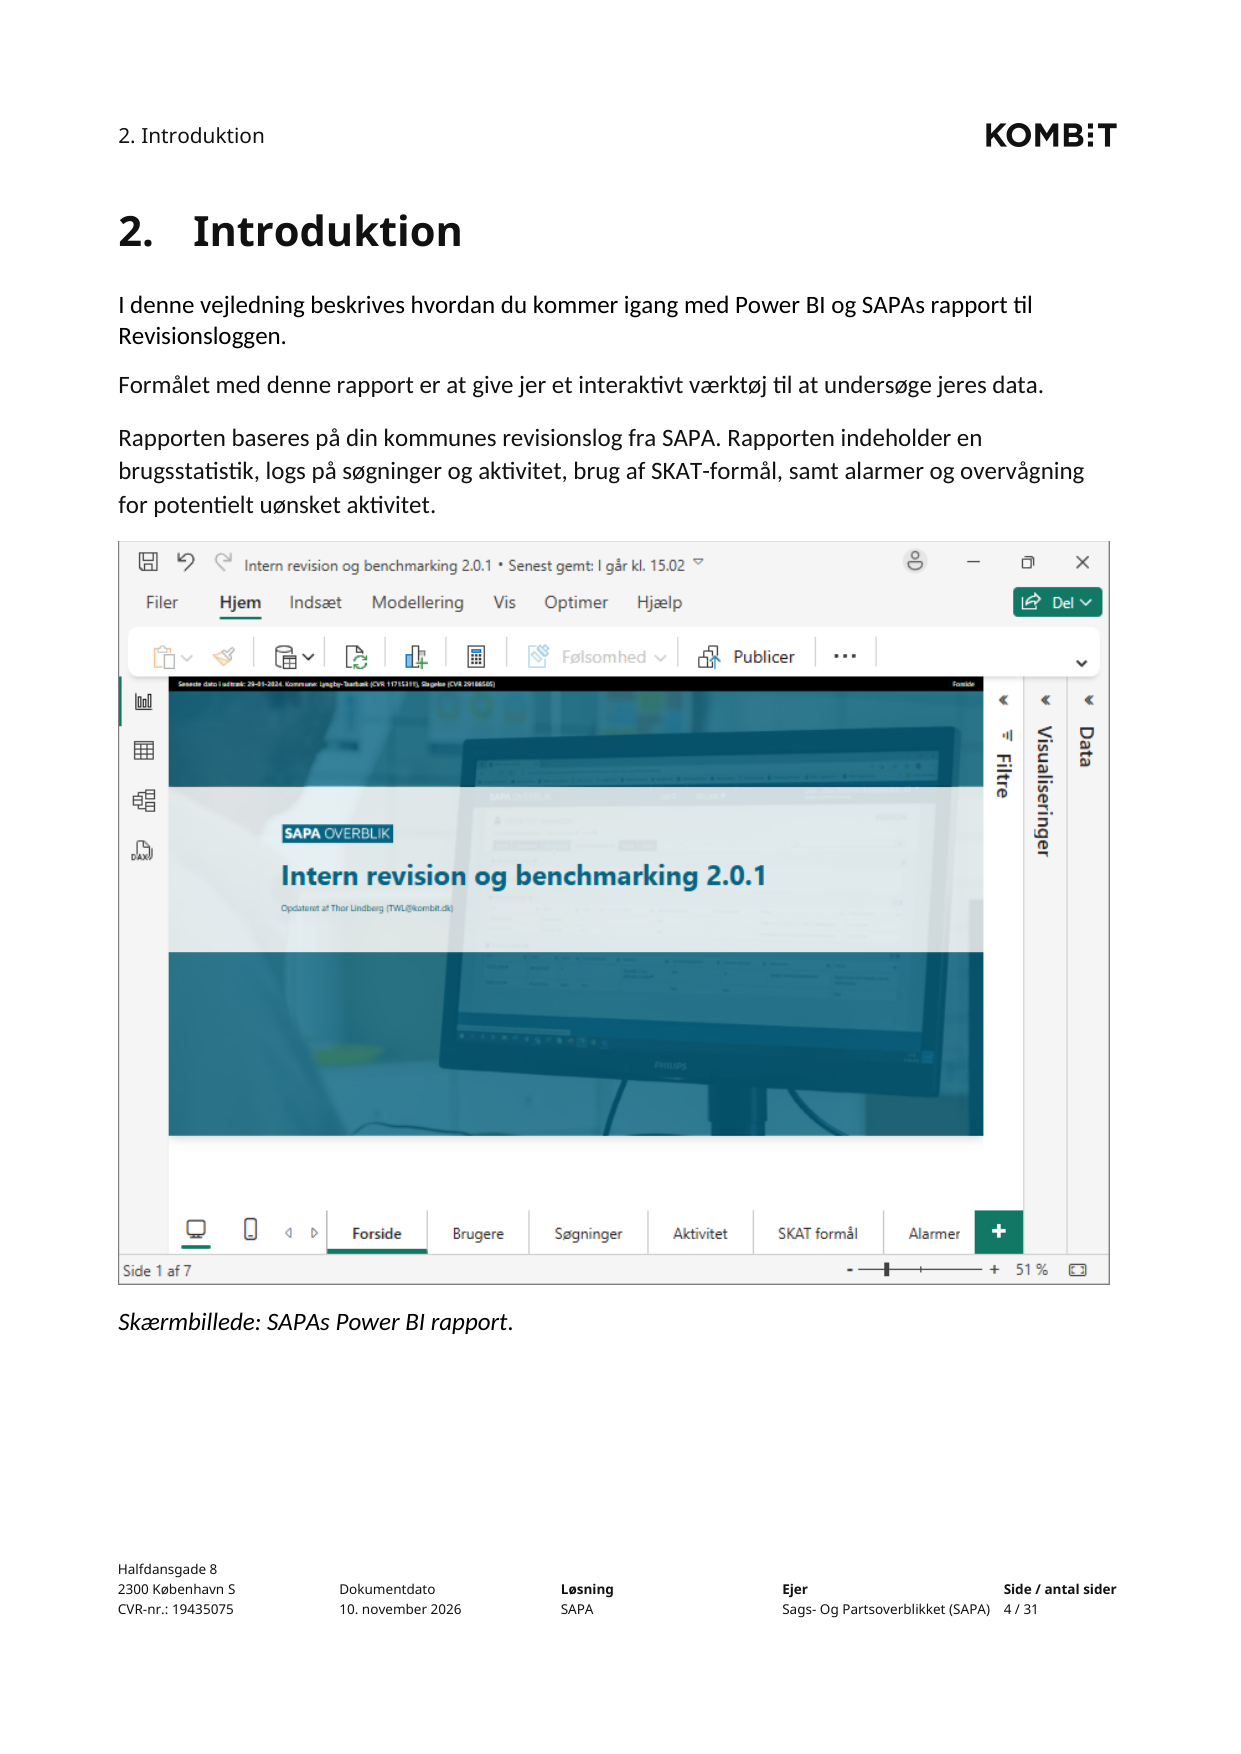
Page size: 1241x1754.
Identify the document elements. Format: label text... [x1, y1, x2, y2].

text I denne vejledning beskrives hvordan du kommer igang med Power BI og SAPAs rapport til Revisionsloggen. [118, 289, 1110, 351]
text Formålet med denne rapport er at give jer et interaktivt værktøj til at undersøge jeres data. [118, 369, 1110, 400]
picture [986, 123, 1117, 147]
picture [118, 541, 1110, 1285]
text Skærmbillede: SAPAs Power BI rapport. [118, 1306, 1110, 1336]
subtitle Introduktion [118, 202, 1110, 259]
text Rapporten baseres på din kommunes revisionslog fra SAPA. Rapporten indeholder en brugsstatistik, logs på søgninger og aktivitet, brug af SKAT-formål, samt alarmer og overvågning for potentielt uønsket aktivitet. [118, 422, 1110, 519]
